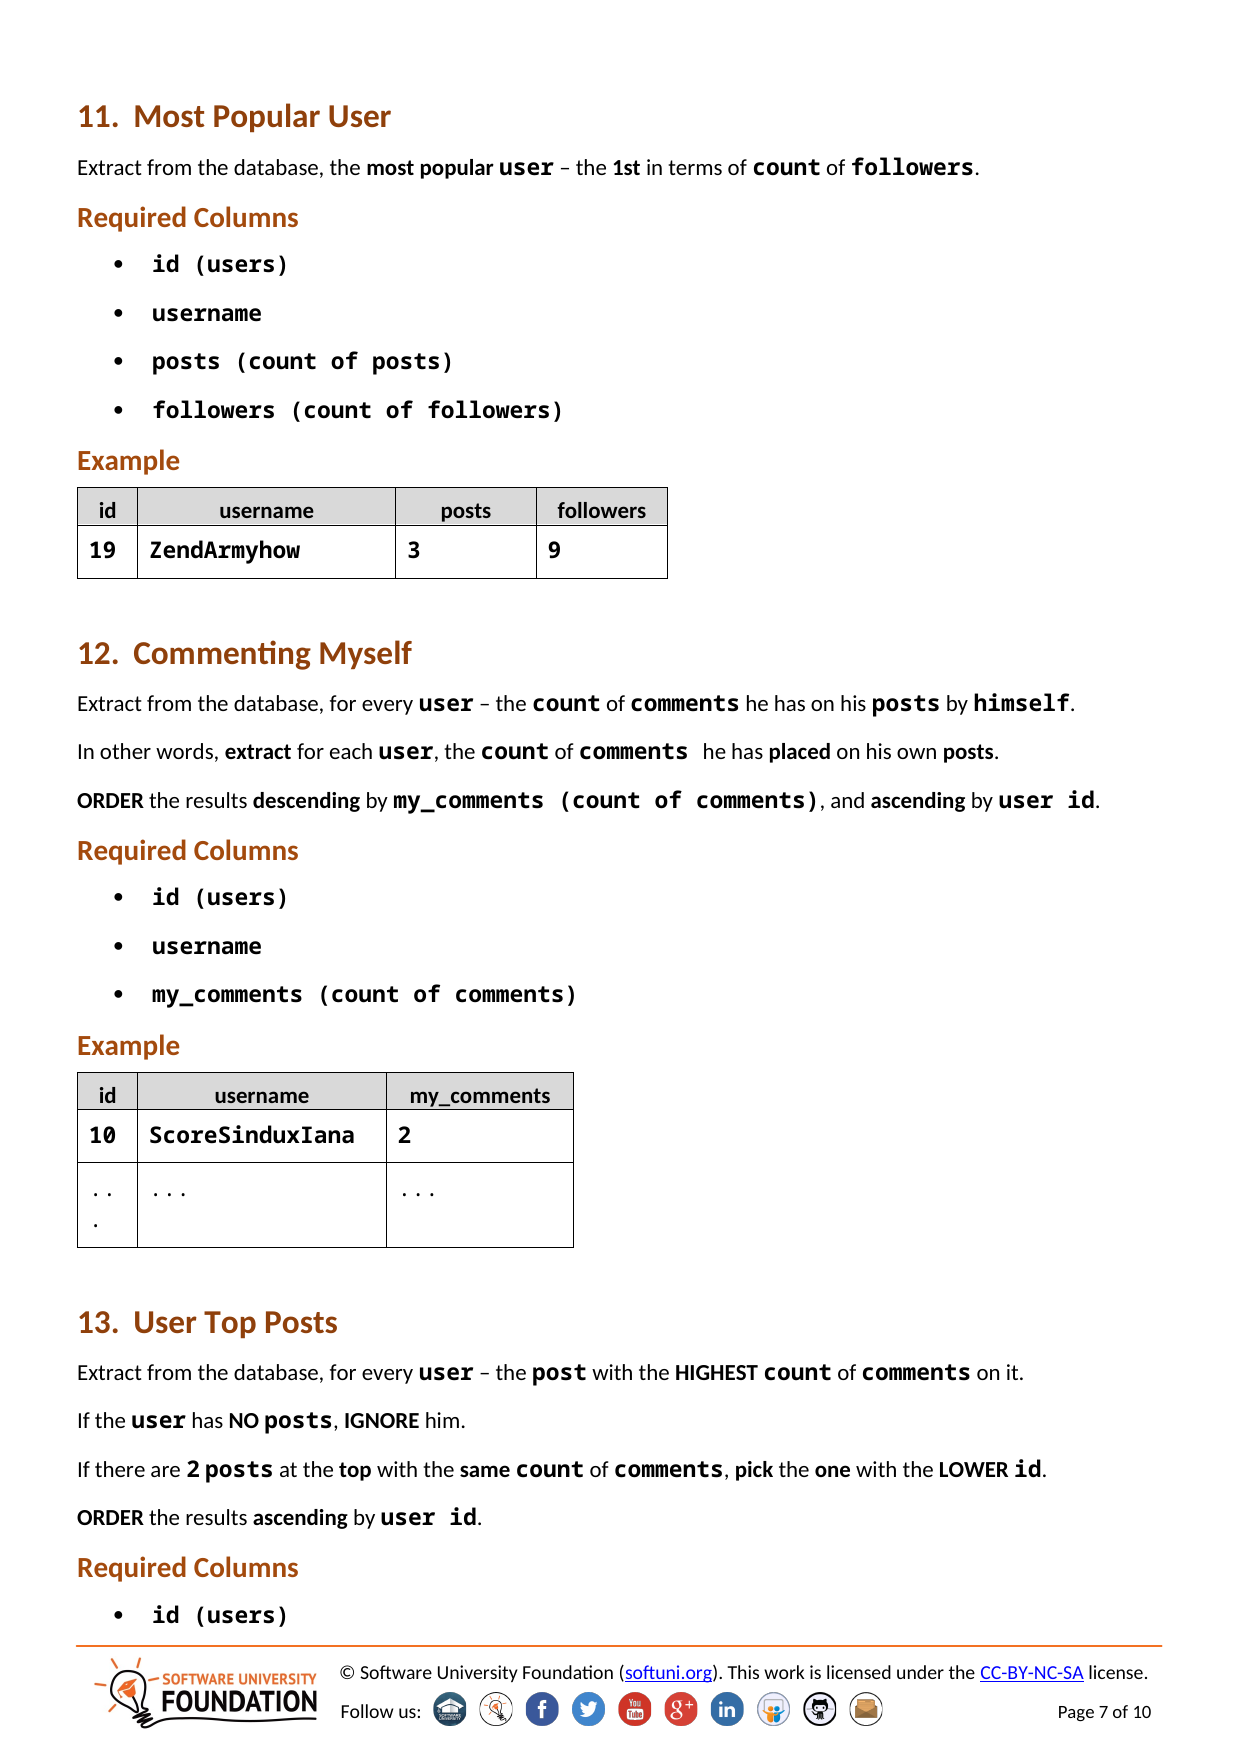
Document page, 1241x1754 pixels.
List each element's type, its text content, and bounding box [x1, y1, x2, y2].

table_cell ZendArmyhow [138, 526, 395, 578]
table_cell 2 [387, 1110, 573, 1162]
list id (users) [114, 1599, 1163, 1630]
subtitle Required Columns [77, 1549, 1163, 1585]
picture [803, 1692, 837, 1726]
picture [433, 1692, 467, 1726]
list id (users) [114, 881, 1163, 913]
list my_comments (count of comments) [114, 978, 1163, 1009]
table_cell 19 [78, 526, 137, 578]
text ORDER the results descending by my_comments (count of comments), and ascending by user id. [77, 784, 1163, 815]
subtitle Example [77, 442, 1163, 478]
picture [710, 1692, 744, 1726]
subtitle User Top Posts [77, 1301, 1163, 1341]
subtitle Most Popular User [77, 95, 1163, 136]
picture [664, 1692, 698, 1726]
table_header username [138, 1073, 386, 1109]
list followers (count of followers) [114, 393, 1163, 425]
list username [114, 930, 1163, 961]
picture [849, 1692, 883, 1726]
picture [479, 1692, 513, 1726]
text Extract from the database, for every user – the post with the HIGHEST count of comments on it. [77, 1356, 1163, 1387]
table_cell ... [387, 1163, 573, 1247]
subtitle Required Columns [77, 199, 1163, 234]
table_cell ScoreSinduxIana [138, 1110, 386, 1162]
list posts (count of posts) [114, 345, 1163, 376]
table_header followers [537, 488, 667, 524]
table_cell 9 [537, 526, 667, 578]
text Extract from the database, for every user – the count of comments he has on his posts by himself. [77, 687, 1163, 718]
picture [525, 1692, 559, 1726]
table_cell ... [78, 1163, 137, 1247]
picture [572, 1692, 605, 1726]
text If there are 2 posts at the top with the same count of comments, pick the one with the LOWER id. [77, 1453, 1163, 1484]
text If the user has NO posts, IGNORE him. [77, 1404, 1163, 1436]
text Extract from the database, the most popular user – the 1st in terms of count of followers. [77, 151, 1163, 182]
list username [114, 297, 1163, 328]
table_header my_comments [387, 1073, 573, 1109]
subtitle Example [77, 1027, 1163, 1062]
table_header posts [396, 488, 536, 524]
table_cell ... [138, 1163, 386, 1247]
subtitle Commenting Myself [77, 632, 1163, 672]
list id (users) [114, 248, 1163, 279]
table_header id [78, 1073, 137, 1109]
subtitle Required Columns [77, 832, 1163, 868]
picture [618, 1692, 652, 1726]
picture [93, 1656, 317, 1729]
table_cell 10 [78, 1110, 137, 1162]
picture [757, 1692, 790, 1726]
table_cell 3 [396, 526, 536, 578]
table_header username [138, 488, 395, 524]
table_header id [78, 488, 137, 524]
text ORDER the results ascending by user id. [77, 1501, 1163, 1532]
text In other words, extract for each user, the count of comments he has placed on his own posts. [77, 735, 1163, 766]
